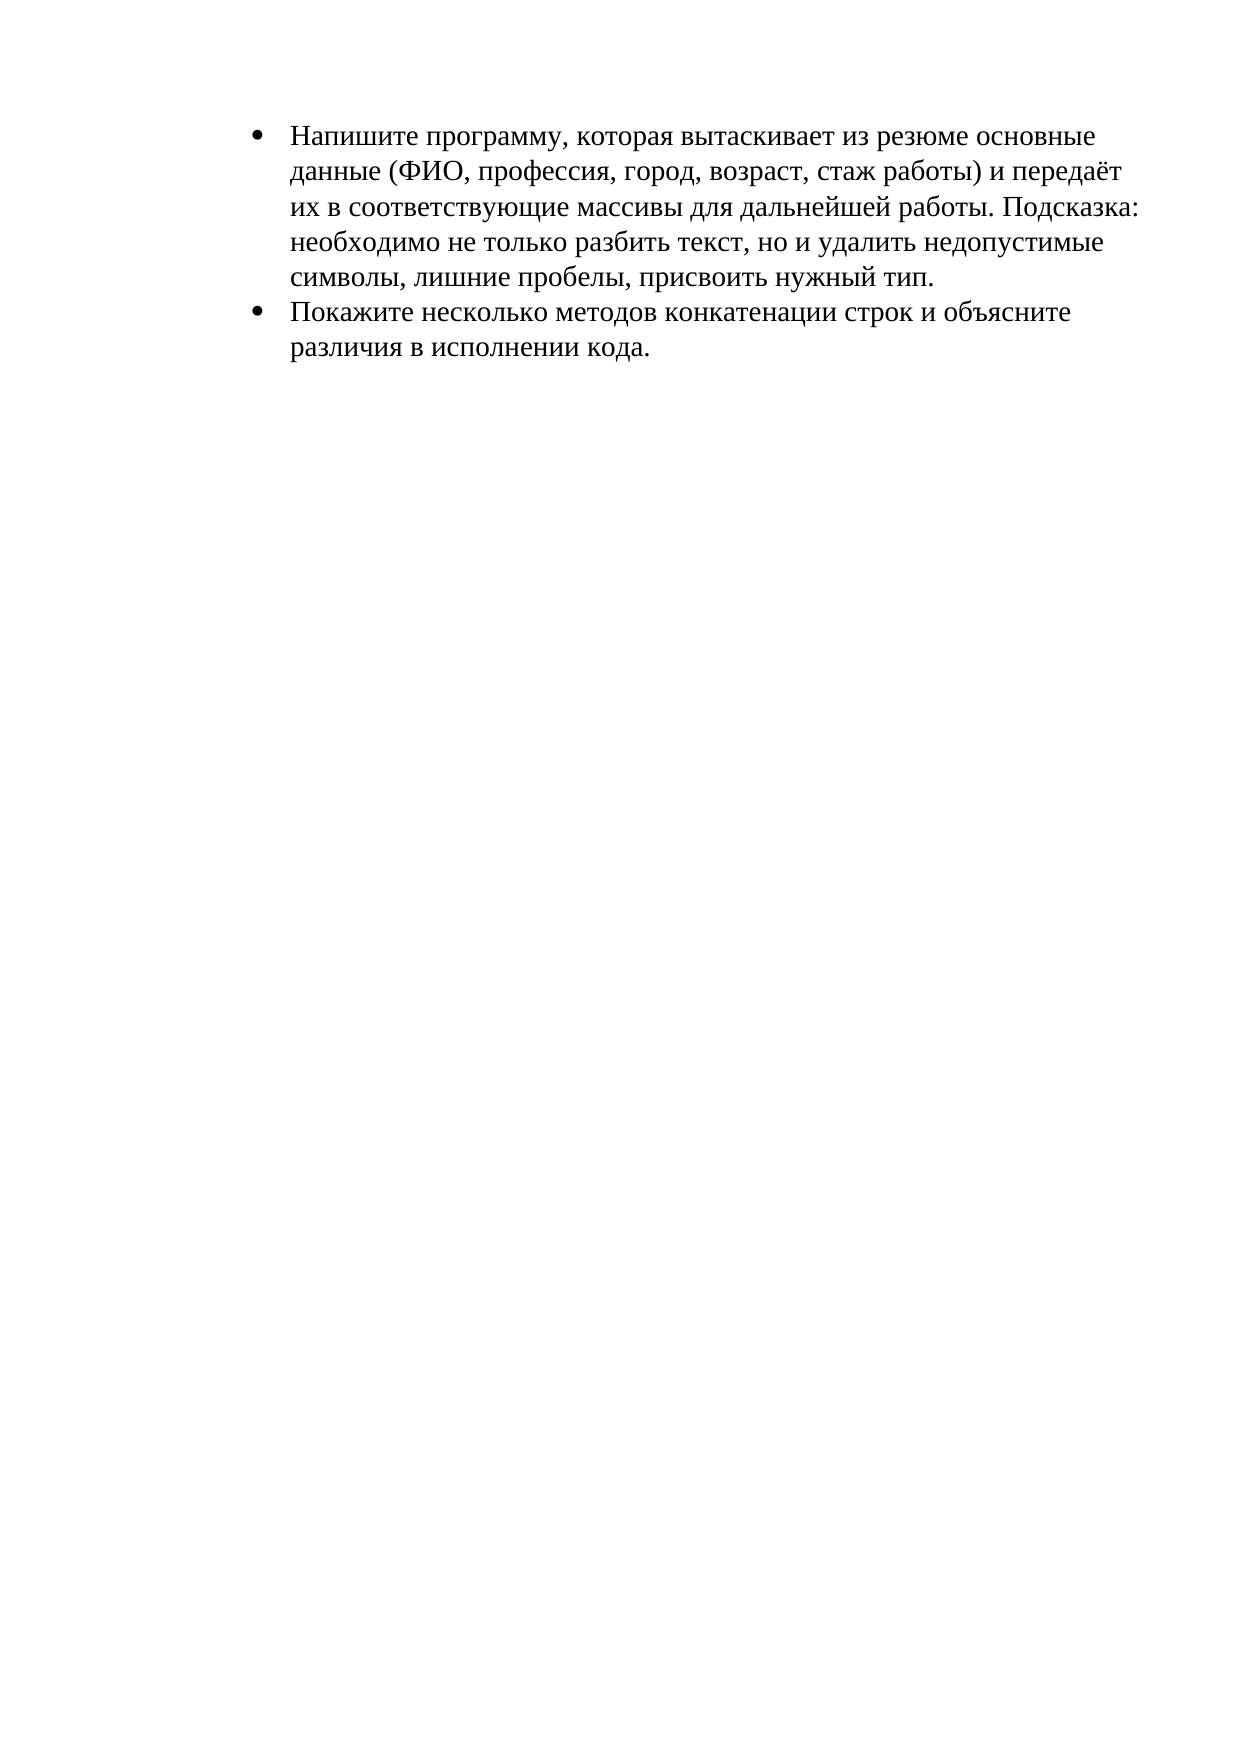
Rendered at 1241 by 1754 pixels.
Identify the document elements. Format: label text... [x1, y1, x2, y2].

list Напишите программу, которая вытаскивает из резюме основные данные (ФИО, профессия, город, возраст, стаж работы) и передаёт их в соответствующие массивы для дальнейшей работы. Подсказка: необходимо не только разбить текст, но и удалить недопустимые символы, лишние пробелы, присвоить нужный тип. [252, 118, 1152, 293]
list Покажите несколько методов конкатенации строк и объясните различия в исполнении кода. [252, 294, 1152, 363]
